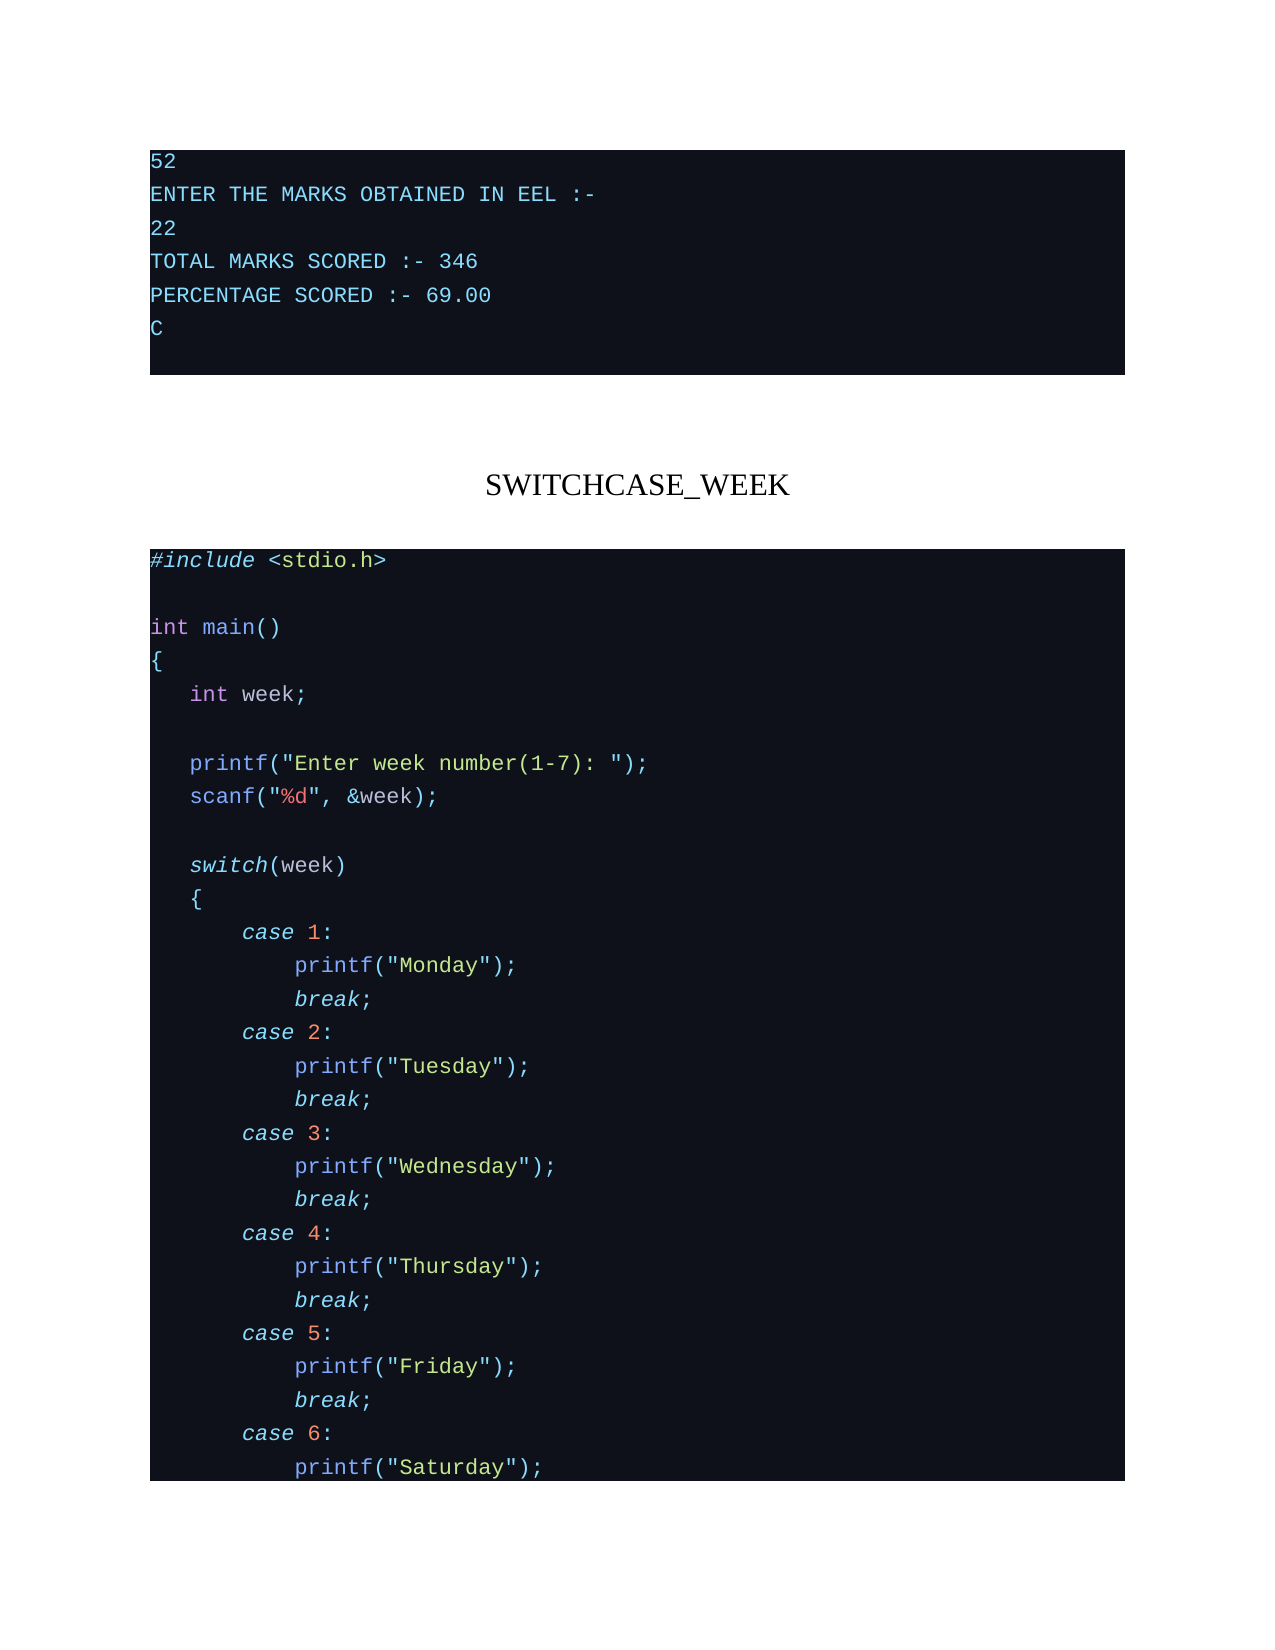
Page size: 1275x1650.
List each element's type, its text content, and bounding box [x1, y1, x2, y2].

text C [150, 317, 1125, 342]
text 52 [150, 150, 1125, 175]
text break; [150, 1088, 1125, 1113]
text printf("Wednesday"); [150, 1155, 1125, 1180]
text switch(week) [150, 854, 1125, 879]
text case 3: [150, 1122, 1125, 1146]
text TOTAL MARKS SCORED :- 346 [150, 250, 1125, 275]
text case 5: [150, 1322, 1125, 1347]
text break; [150, 1389, 1125, 1414]
text printf("Tuesday"); [150, 1055, 1125, 1079]
text printf("Monday"); [150, 954, 1125, 979]
text break; [150, 1289, 1125, 1314]
text { [150, 888, 1125, 912]
text break; [150, 988, 1125, 1013]
text printf("Friday"); [150, 1356, 1125, 1381]
text int week; [150, 683, 1125, 708]
text case 1: [150, 921, 1125, 946]
text printf("Saturday"); [150, 1456, 1125, 1481]
text 22 [150, 217, 1125, 242]
text PERCENTAGE SCORED :- 69.00 [150, 284, 1125, 308]
text { [150, 649, 1125, 674]
text break; [150, 1188, 1125, 1213]
text case 6: [150, 1423, 1125, 1447]
text scanf("%d", &week); [150, 785, 1125, 810]
text case 2: [150, 1021, 1125, 1046]
text SWITCHCASE_WEEK [150, 467, 1125, 502]
text #include <stdio.h> [150, 549, 1125, 574]
text case 4: [150, 1222, 1125, 1247]
text int main() [150, 616, 1125, 641]
text printf("Thursday"); [150, 1255, 1125, 1280]
text ENTER THE MARKS OBTAINED IN EEL :- [150, 183, 1125, 208]
text printf("Enter week number(1-7): "); [150, 752, 1125, 777]
